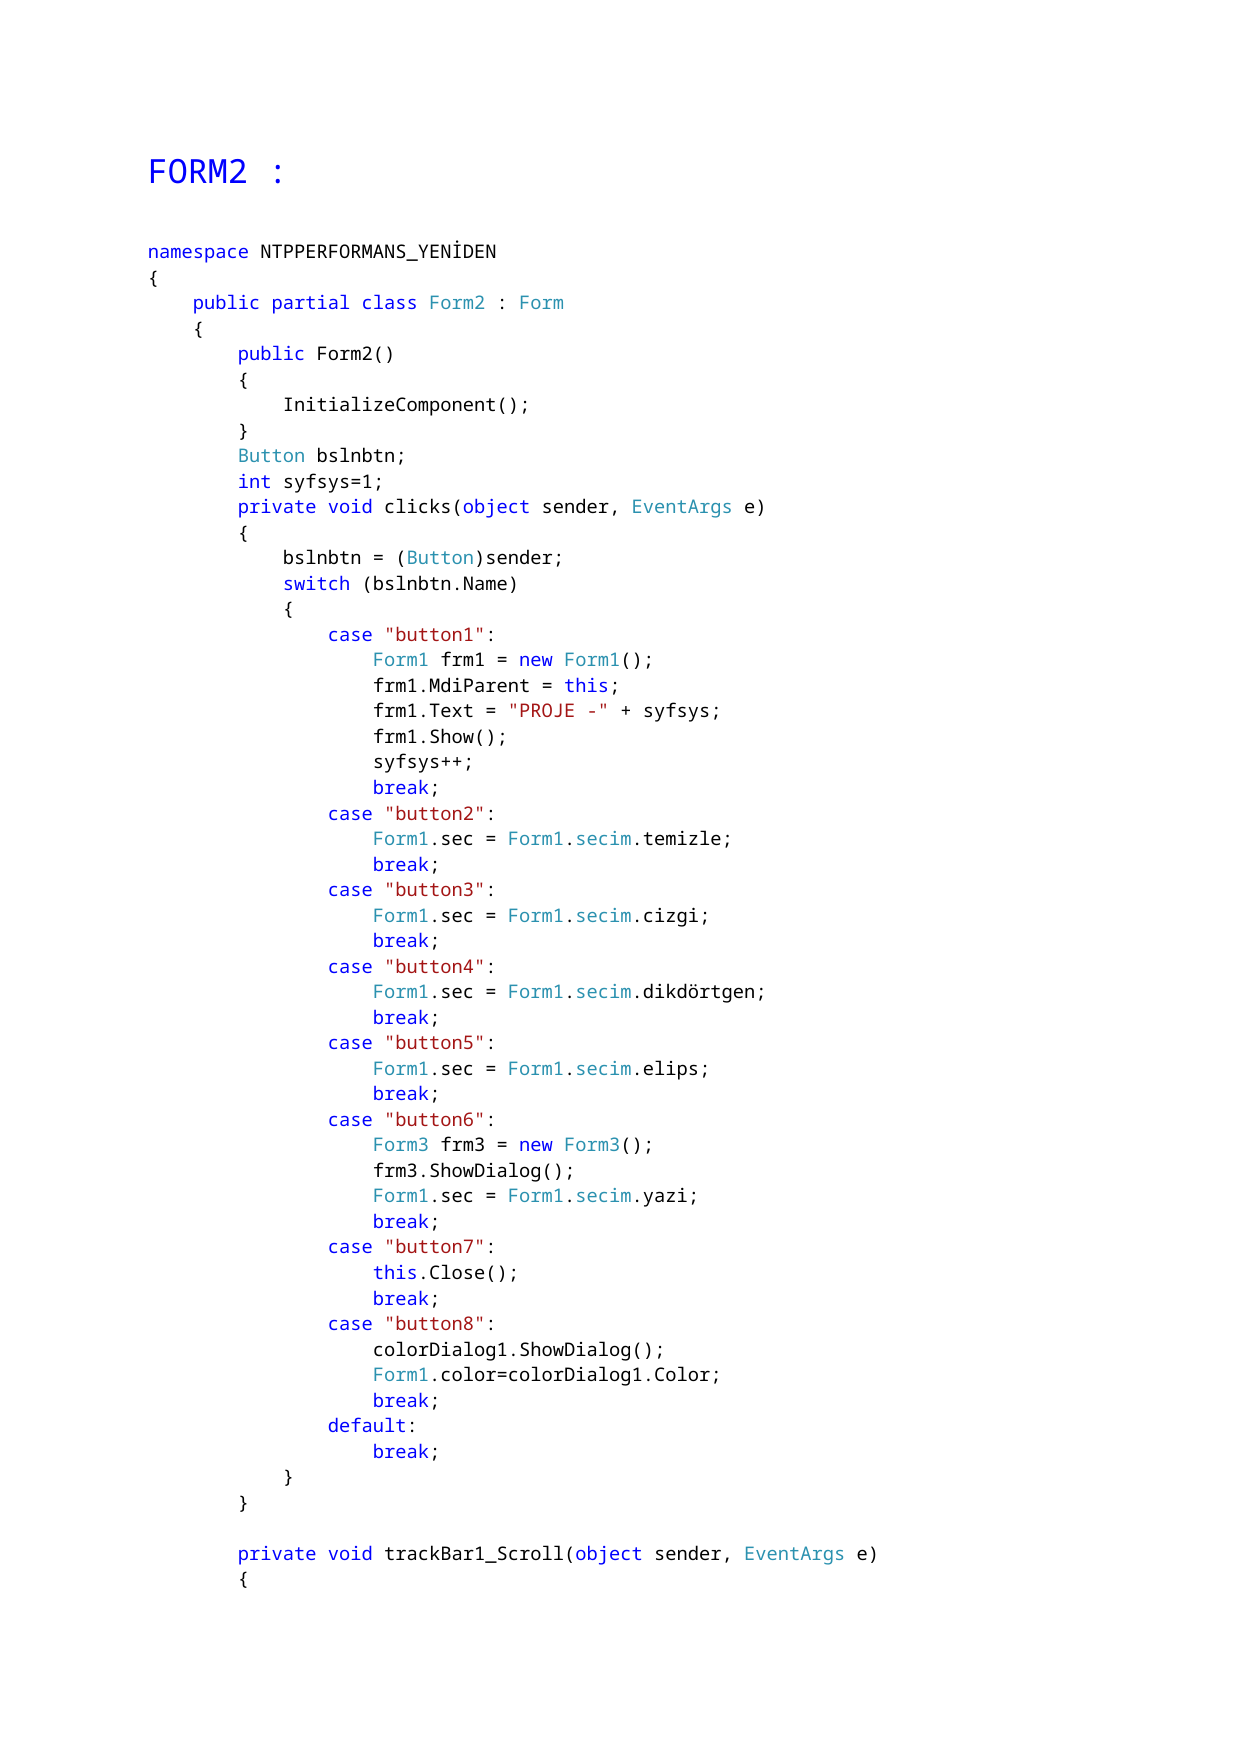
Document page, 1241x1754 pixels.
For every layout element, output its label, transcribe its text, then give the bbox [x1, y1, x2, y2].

text break; [148, 1438, 1093, 1463]
text colorDialog1.ShowDialog(); [148, 1336, 1093, 1361]
text case "button1": [148, 621, 1093, 647]
text Form3 frm3 = new Form3(); [148, 1132, 1093, 1157]
text FORM2 : [148, 148, 1093, 193]
text { [148, 366, 1093, 392]
text Form1.sec = Form1.secim.elips; [148, 1055, 1093, 1081]
text Form1.sec = Form1.secim.temizle; [148, 825, 1093, 851]
text Form1.sec = Form1.secim.yazi; [148, 1183, 1093, 1208]
text case "button2": [148, 800, 1093, 825]
text case "button3": [148, 876, 1093, 902]
text break; [148, 1285, 1093, 1310]
text } [148, 1489, 1093, 1514]
text frm3.ShowDialog(); [148, 1157, 1093, 1183]
text break; [148, 1387, 1093, 1412]
text InitializeComponent(); [148, 392, 1093, 417]
text this.Close(); [148, 1259, 1093, 1285]
text case "button4": [148, 953, 1093, 978]
text break; [148, 774, 1093, 800]
text break; [148, 1004, 1093, 1029]
text case "button8": [148, 1310, 1093, 1336]
text break; [148, 927, 1093, 953]
text case "button6": [148, 1106, 1093, 1132]
text Button bslnbtn; [148, 443, 1093, 468]
text int syfsys=1; [148, 468, 1093, 494]
text { [148, 315, 1093, 341]
text bslnbtn = (Button)sender; [148, 545, 1093, 570]
text default: [148, 1412, 1093, 1438]
text frm1.MdiParent = this; [148, 672, 1093, 698]
text Form1.color=colorDialog1.Color; [148, 1361, 1093, 1387]
text switch (bslnbtn.Name) [148, 570, 1093, 596]
text private void clicks(object sender, EventArgs e) [148, 494, 1093, 519]
text syfsys++; [148, 749, 1093, 774]
text Form1.sec = Form1.secim.dikdörtgen; [148, 978, 1093, 1004]
text Form1 frm1 = new Form1(); [148, 647, 1093, 672]
text break; [148, 1081, 1093, 1106]
text namespace NTPPERFORMANS_YENİDEN [148, 238, 1093, 264]
text private void trackBar1_Scroll(object sender, EventArgs e) [148, 1540, 1093, 1566]
text Form1.sec = Form1.secim.cizgi; [148, 902, 1093, 927]
text frm1.Text = "PROJE -" + syfsys; [148, 698, 1093, 723]
text { [148, 596, 1093, 621]
text public Form2() [148, 341, 1093, 366]
text break; [148, 1208, 1093, 1234]
text { [148, 519, 1093, 545]
text case "button7": [148, 1234, 1093, 1259]
text { [148, 1566, 1093, 1591]
text } [148, 1463, 1093, 1489]
text public partial class Form2 : Form [148, 289, 1093, 315]
text case "button5": [148, 1029, 1093, 1055]
text frm1.Show(); [148, 723, 1093, 749]
text { [148, 264, 1093, 289]
text break; [148, 851, 1093, 876]
text } [148, 417, 1093, 443]
